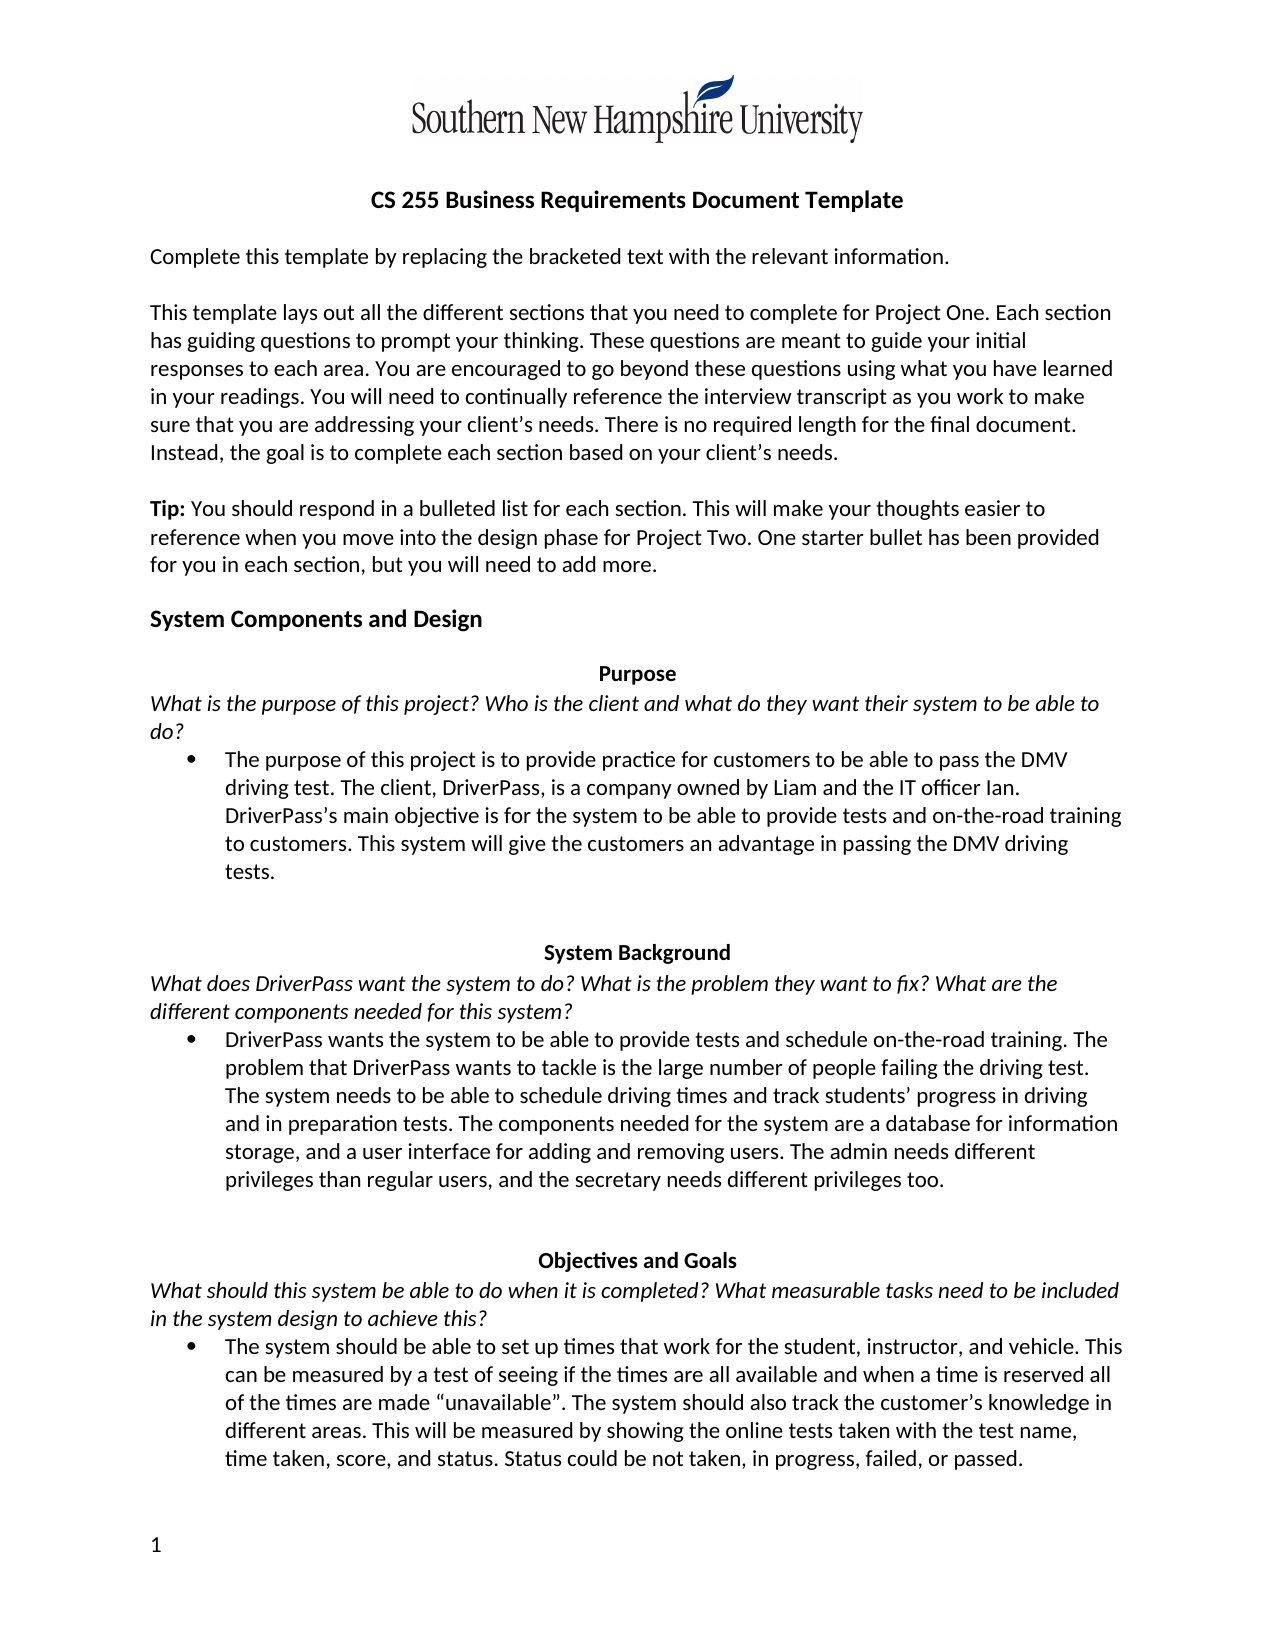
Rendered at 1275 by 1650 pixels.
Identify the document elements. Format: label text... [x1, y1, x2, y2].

list The system should be able to set up times that work for the student, instructor, and vehicle. This can be measured by a test of seeing if the times are all available and when a time is reserved all of the times are made “unavailable”. The system should also track the customer’s knowledge in different areas. This will be measured by showing the online tests taken with the test name, time taken, score, and status. Status could be not taken, in progress, failed, or passed. [187, 1332, 1125, 1472]
text Tip: You should respond in a bulleted list for each section. This will make your thoughts easier to reference when you move into the design phase for Project Two. One starter bullet has been provided for you in each section, but you will need to add more. [150, 494, 1125, 579]
text This template lays out all the different sections that you need to complete for Project One. Each section has guiding questions to prompt your thinking. These questions are meant to guide your initial responses to each area. You are encouraged to go beyond these questions using what you have learned in your readings. You will need to continually reference the interview transcript as you work to make sure that you are addressing your client’s needs. There is no required length for the final document. Instead, the goal is to complete each section based on your client’s needs. [150, 298, 1125, 467]
picture [412, 75, 863, 143]
subtitle Purpose [150, 659, 1125, 687]
text What is the purpose of this project? Who is the client and what do they want their system to be able to do? [150, 689, 1125, 745]
list DriverPass wants the system to be able to provide tests and schedule on-the-road training. The problem that DriverPass wants to tackle is the large number of people failing the driving test. The system needs to be able to schedule driving times and track students’ progress in driving and in preparation tests. The components needed for the system are a database for information storage, and a user interface for adding and removing users. The admin needs different privileges than regular users, and the secretary needs different privileges too. [187, 1025, 1125, 1193]
subtitle CS 255 Business Requirements Document Template [150, 184, 1125, 214]
subtitle System Background [150, 938, 1125, 967]
subtitle System Components and Design [150, 604, 1125, 634]
text What should this system be able to do when it is completed? What measurable tasks need to be included in the system design to achieve this? [150, 1276, 1125, 1332]
list The purpose of this project is to provide practice for customers to be able to pass the DMV driving test. The client, DriverPass, is a company owned by Liam and the IT officer Ian. DriverPass’s main objective is for the system to be able to provide tests and on-the-road training to customers. This system will give the customers an advantage in passing the DMV driving tests. [187, 745, 1125, 886]
text What does DriverPass want the system to do? What is the problem they want to fix? What are the different components needed for this system? [150, 969, 1125, 1025]
text Complete this template by replacing the bracketed text with the relevant information. [150, 242, 1125, 270]
subtitle Objectives and Goals [150, 1246, 1125, 1274]
